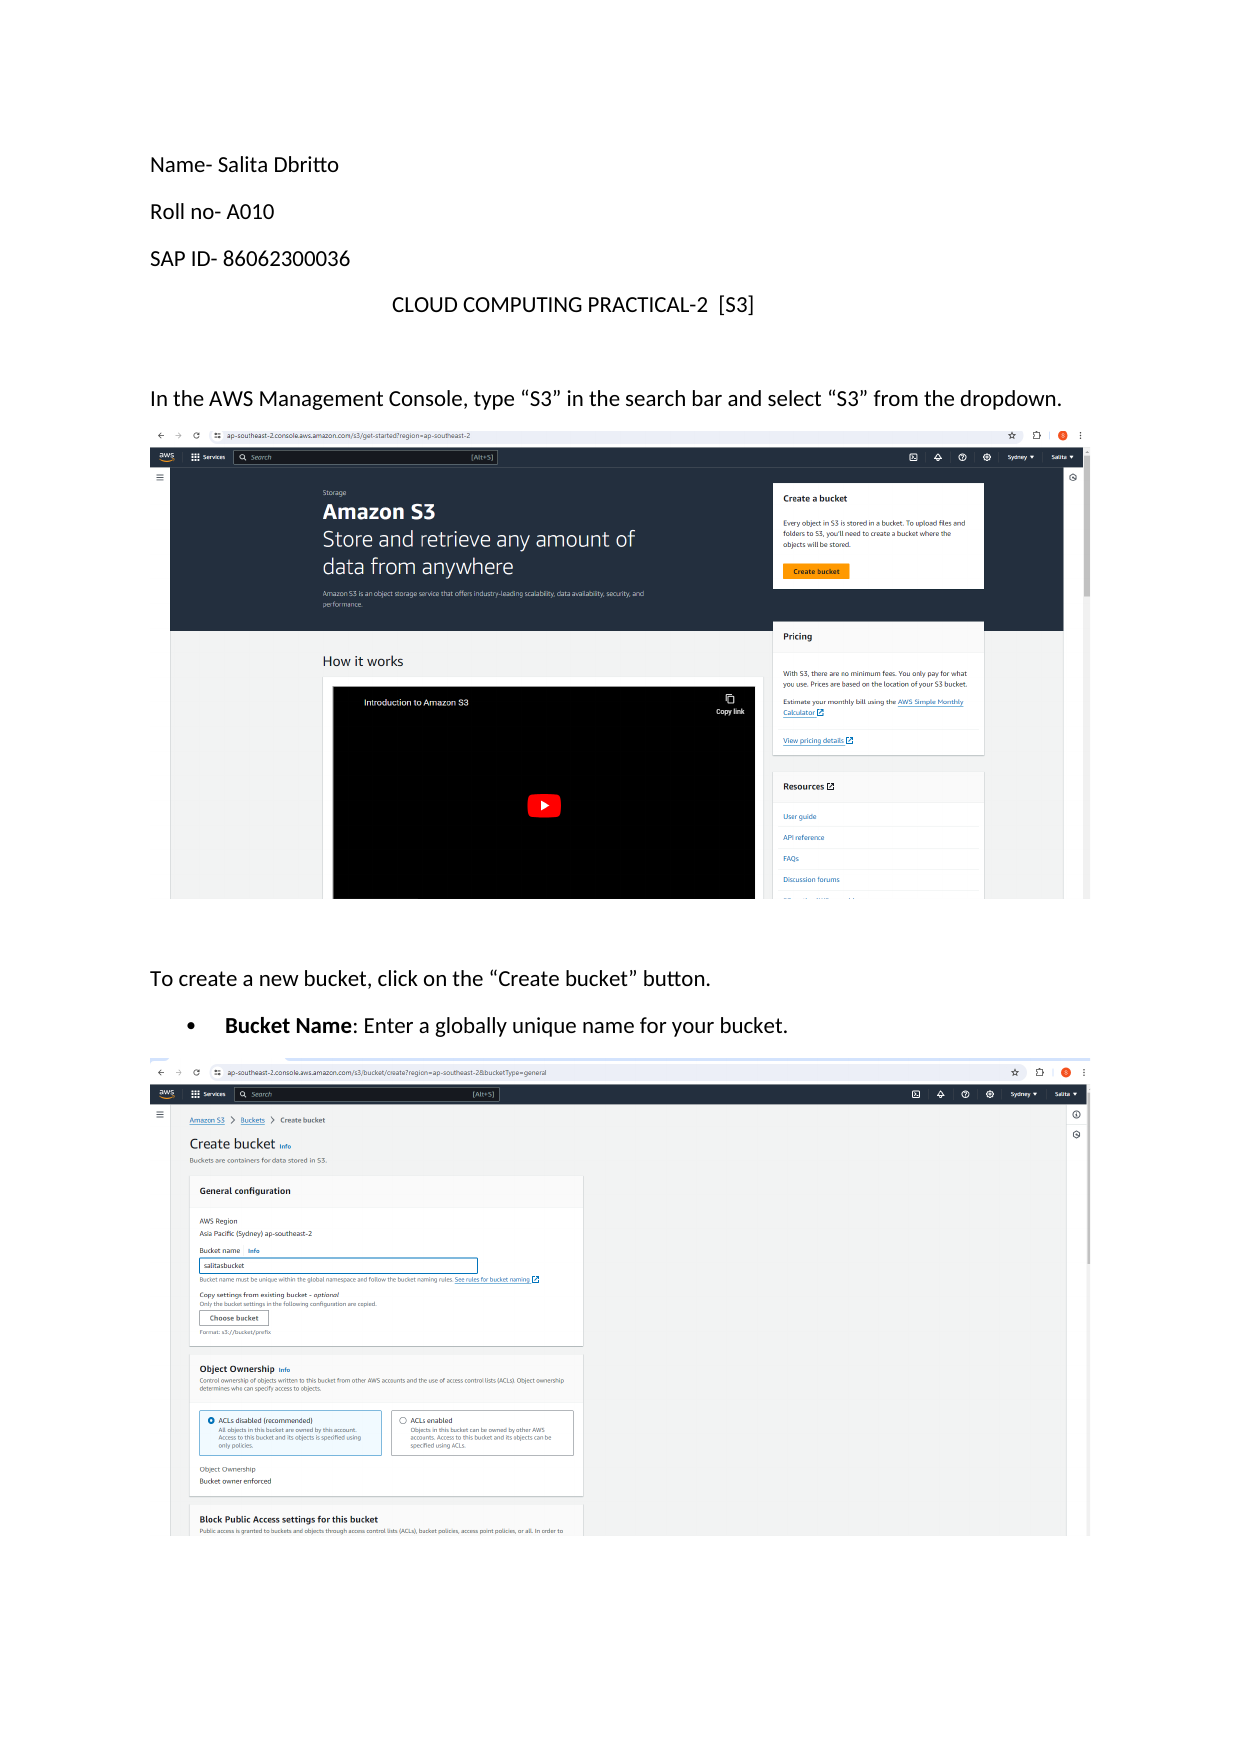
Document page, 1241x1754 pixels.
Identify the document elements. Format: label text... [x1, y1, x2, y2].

text To create a new bucket, click on the “Create bucket” button. [150, 964, 1090, 993]
list Bucket Name: Enter a globally unique name for your bucket. [187, 1011, 1090, 1039]
picture [150, 1058, 1091, 1536]
picture [150, 431, 1091, 899]
text Name- Salita Dbritto [150, 150, 1090, 178]
text Roll no- A010 [150, 197, 1090, 225]
text In the AWS Management Console, type “S3” in the search bar and select “S3” from the dropdown. [150, 384, 1090, 412]
text SAP ID- 86062300036 [150, 244, 1090, 272]
text CLOUD COMPUTING PRACTICAL-2 [S3] [150, 291, 1090, 319]
